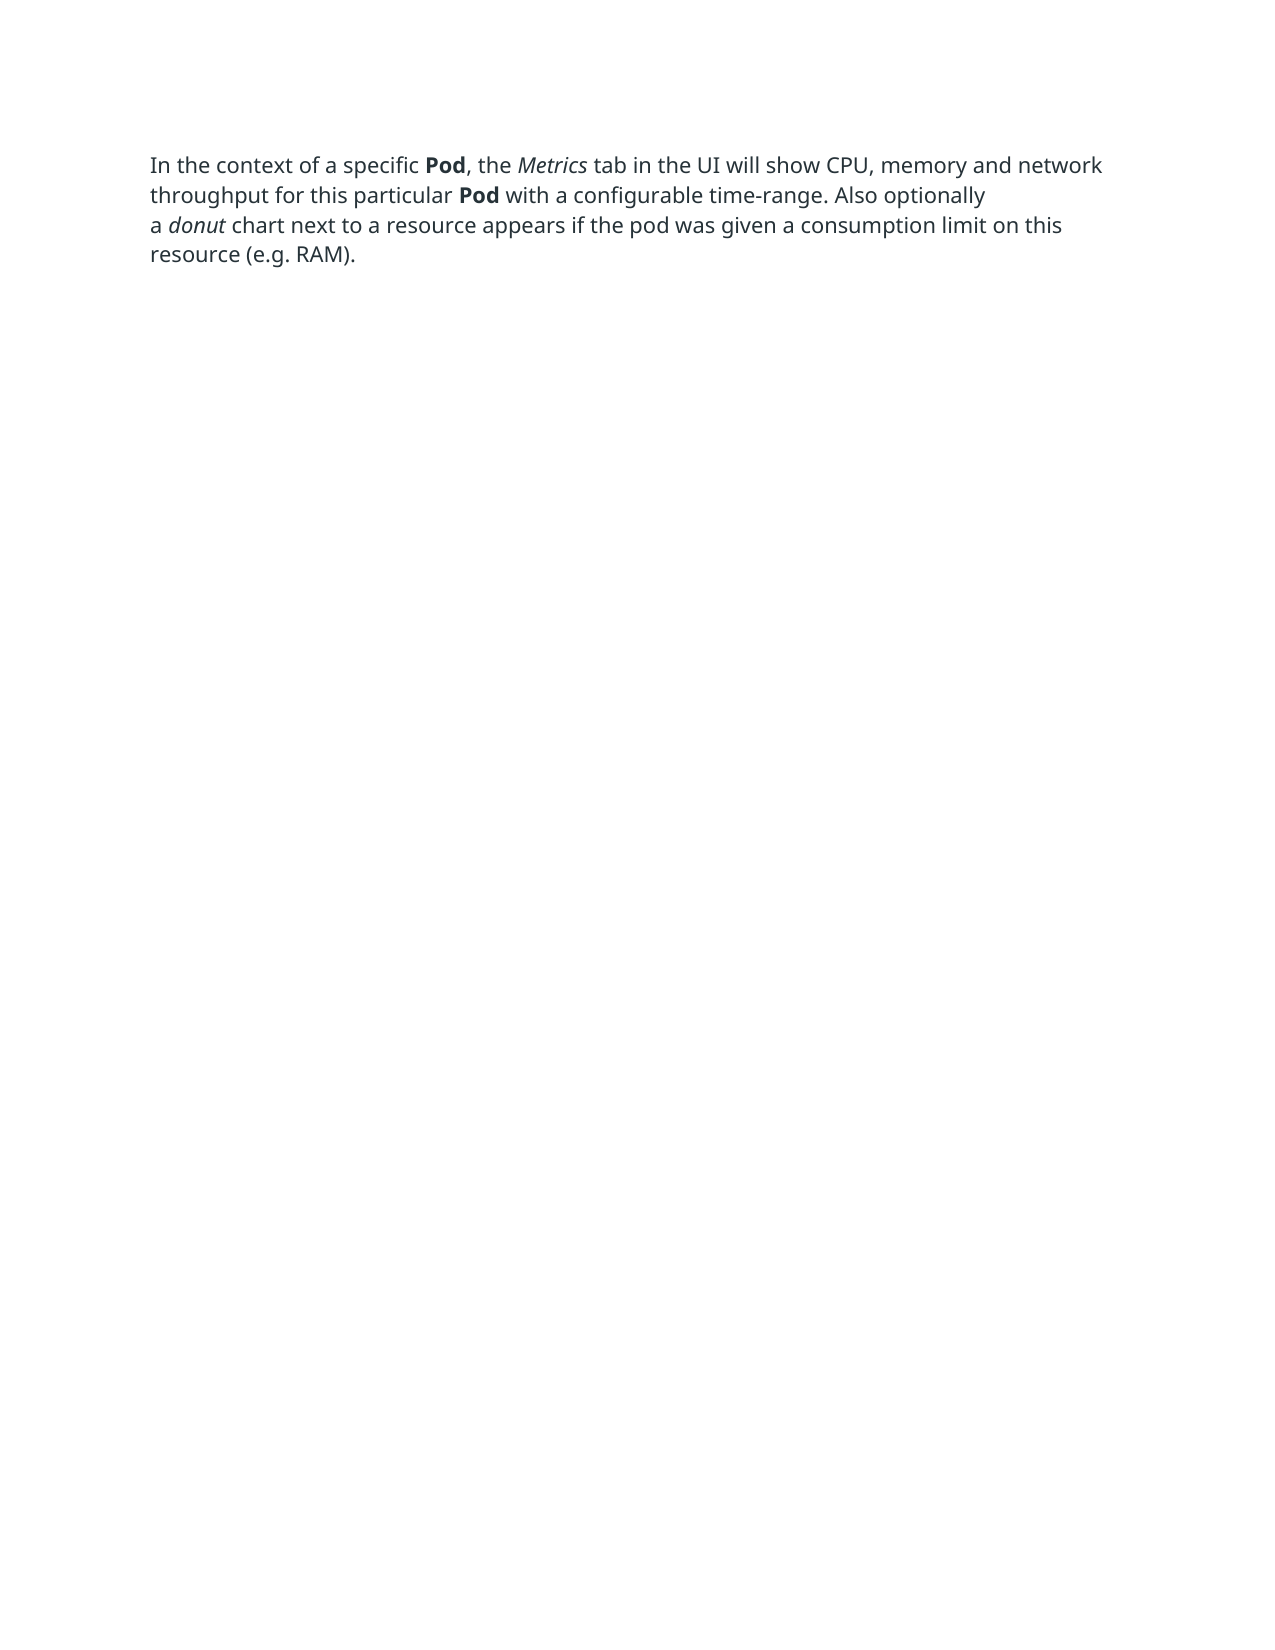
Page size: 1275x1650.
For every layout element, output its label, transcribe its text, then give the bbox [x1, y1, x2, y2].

text In the context of a specific Pod, the Metrics tab in the UI will show CPU, memory and network throughput for this particular Pod with a configurable time-range. Also optionally a donut chart next to a resource appears if the pod was given a consumption limit on this resource (e.g. RAM). [150, 150, 1125, 269]
